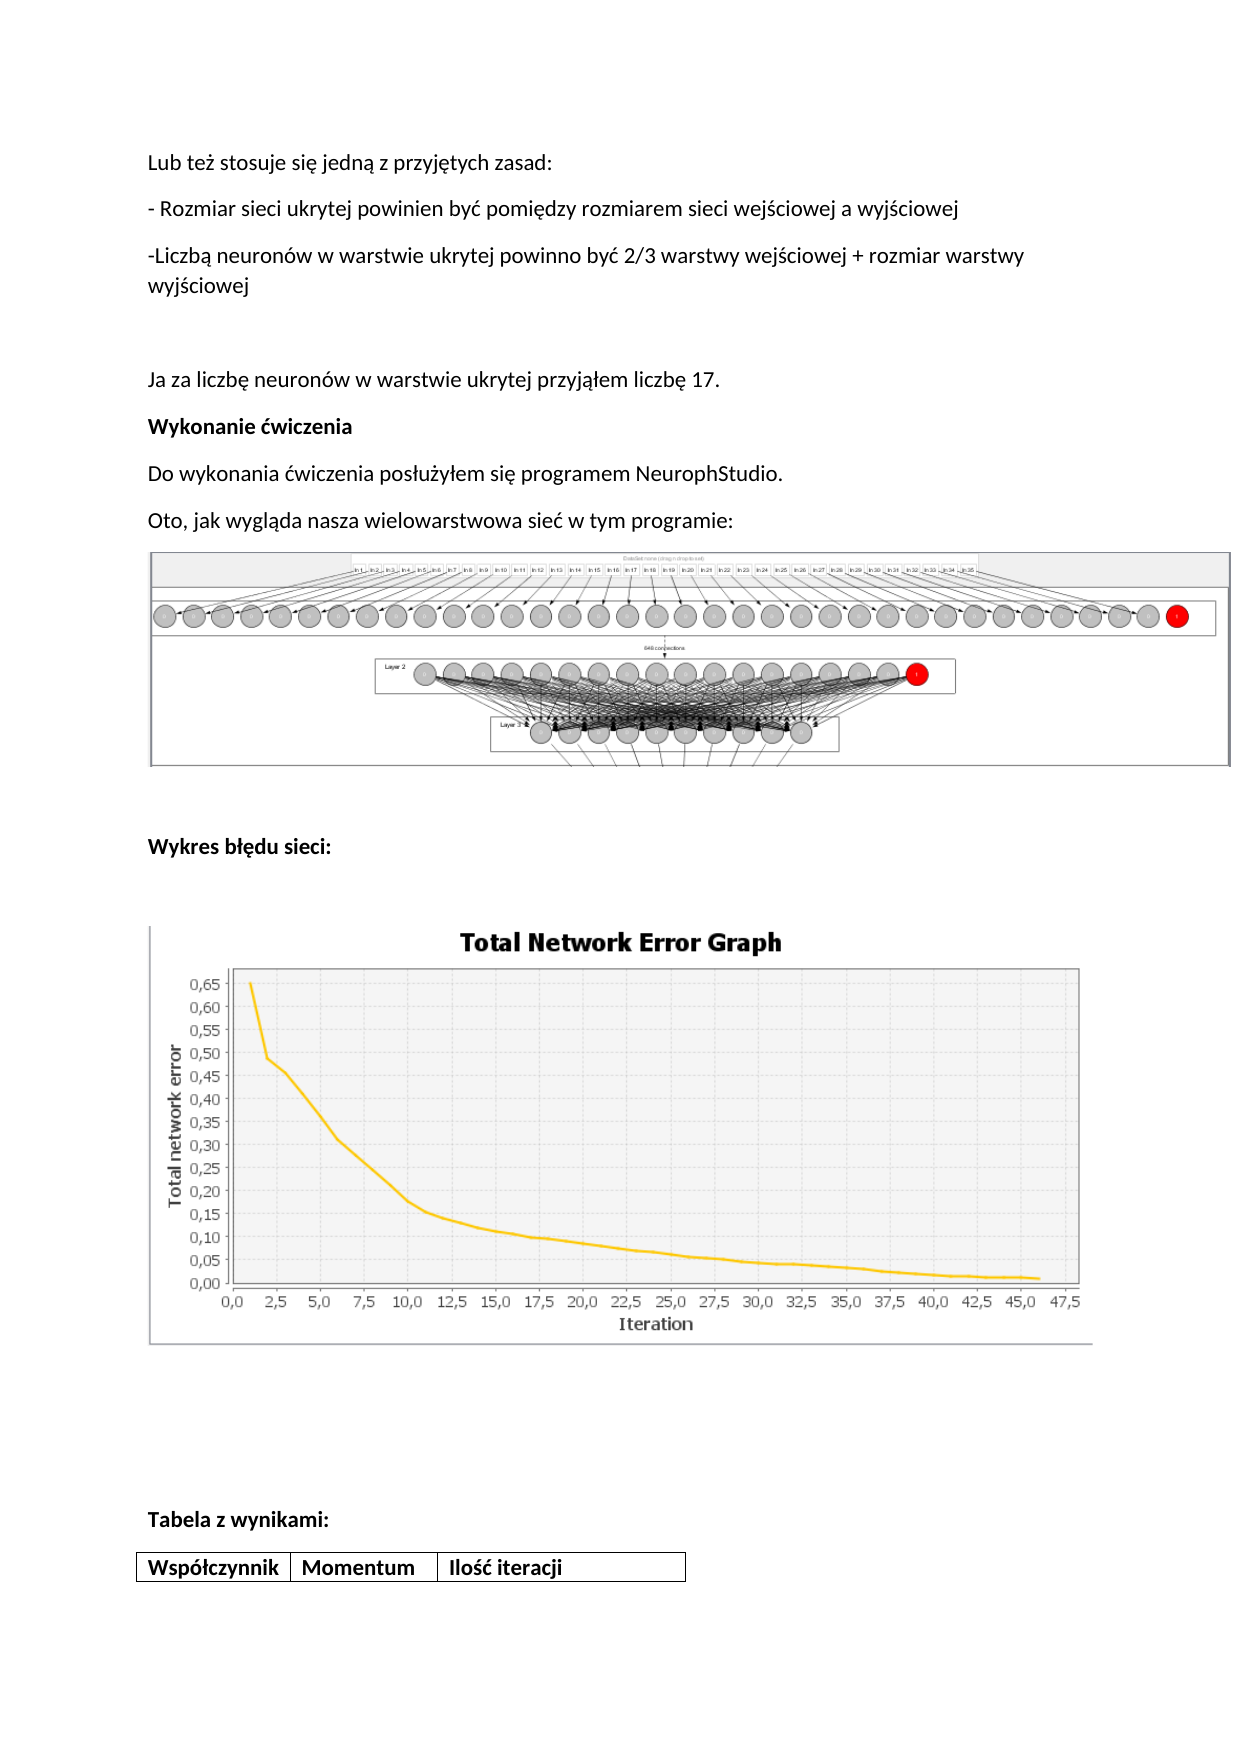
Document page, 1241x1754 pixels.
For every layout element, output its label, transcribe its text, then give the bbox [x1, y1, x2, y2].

text - Rozmiar sieci ukrytej powinien być pomiędzy rozmiarem sieci wejściowej a wyjściowej [148, 194, 1093, 222]
picture [147, 552, 1231, 767]
text Wykonanie ćwiczenia [148, 412, 1093, 440]
table_header Momentum [291, 1553, 437, 1581]
text Oto, jak wygląda nasza wielowarstwowa sieć w tym programie: [148, 506, 1093, 534]
text Wykres błędu sieci: [148, 832, 1093, 861]
text Ja za liczbę neuronów w warstwie ukrytej przyjąłem liczbę 17. [148, 365, 1093, 393]
text Tabela z wynikami: [148, 1505, 1093, 1533]
text -Liczbą neuronów w warstwie ukrytej powinno być 2/3 warstwy wejściowej + rozmiar warstwy wyjściowej [148, 241, 1093, 299]
text Lub też stosuje się jedną z przyjętych zasad: [148, 148, 1093, 176]
text Do wykonania ćwiczenia posłużyłem się programem NeurophStudio. [148, 459, 1093, 487]
picture [147, 926, 1093, 1346]
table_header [137, 1553, 290, 1581]
table_header Ilość iteracji [438, 1553, 685, 1581]
